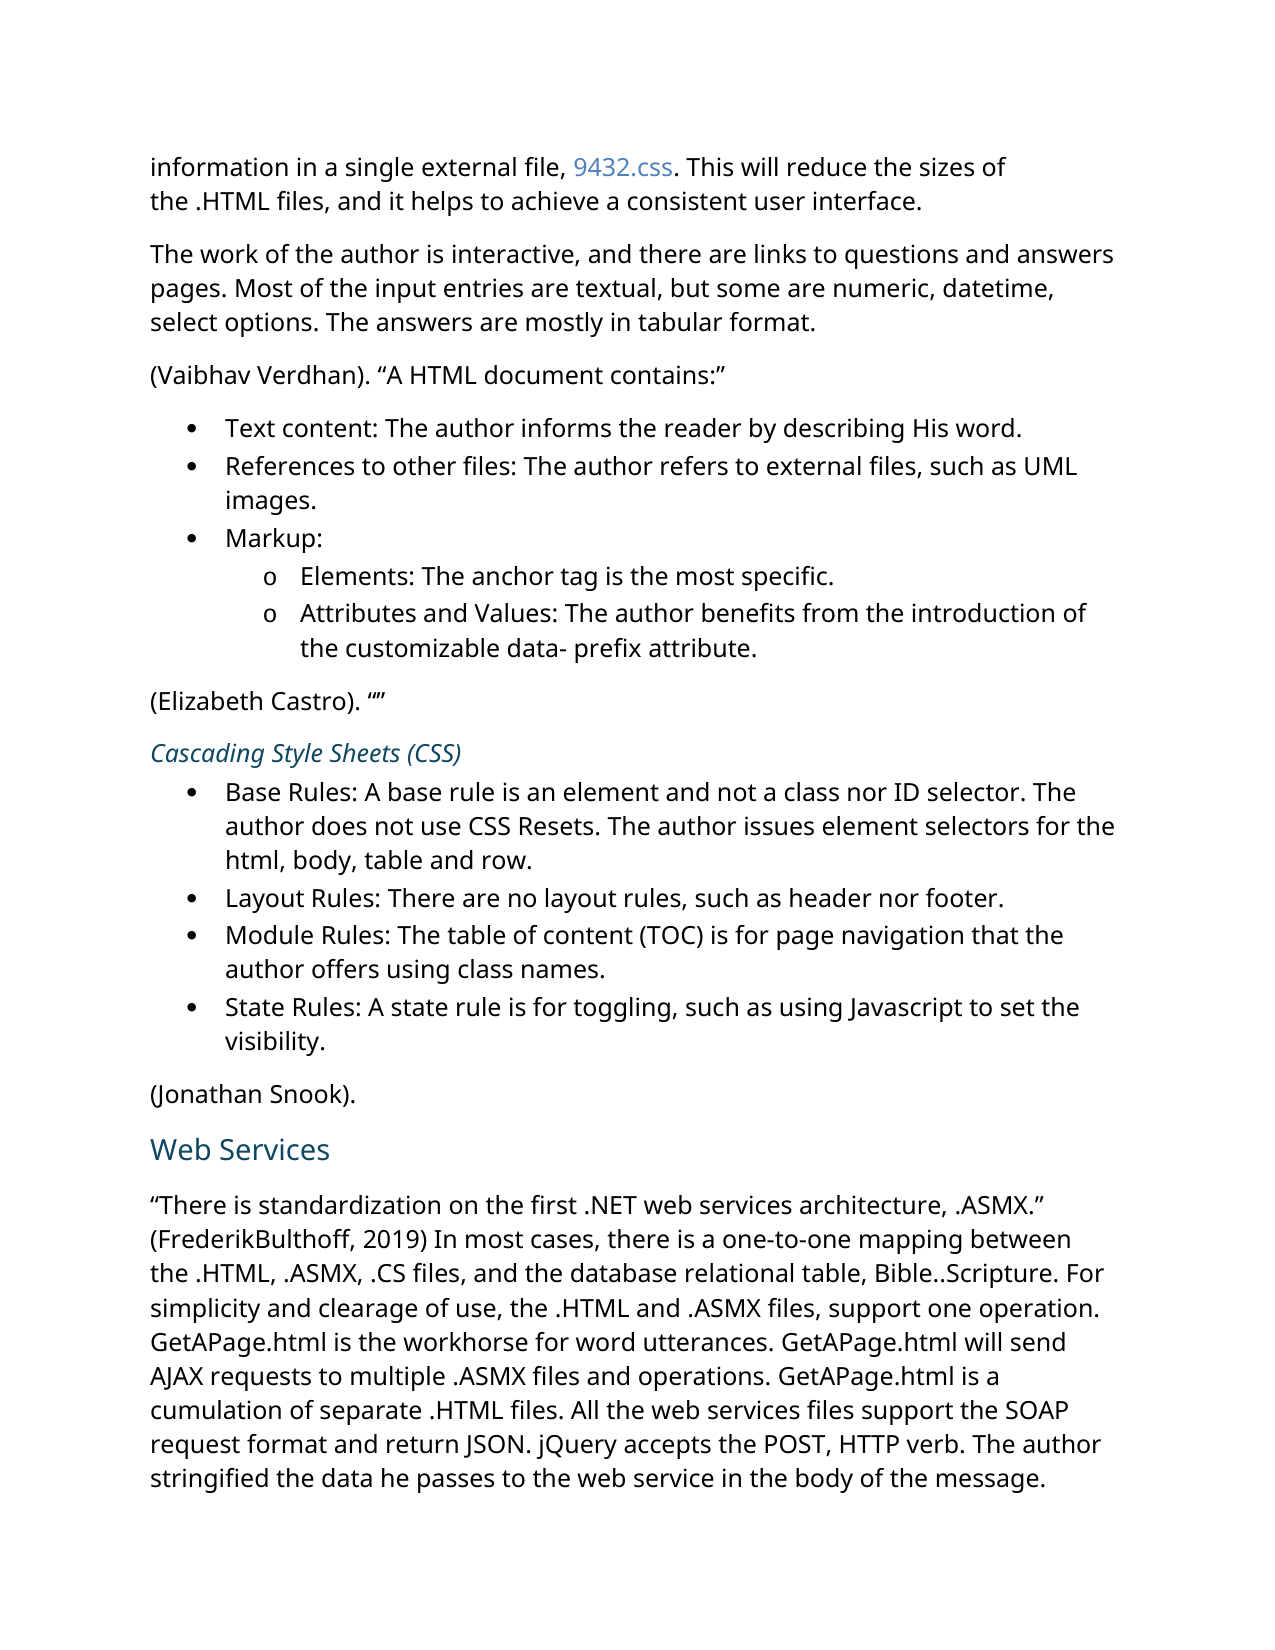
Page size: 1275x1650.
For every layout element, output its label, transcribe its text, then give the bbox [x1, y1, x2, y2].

list Text content: The author informs the reader by describing His word. [187, 411, 1125, 445]
subtitle Cascading Style Sheets (CSS) [150, 736, 1125, 770]
list Markup: [187, 520, 1125, 554]
list References to other files: The author refers to external files, such as UML images. [187, 448, 1125, 517]
list State Rules: A state rule is for toggling, such as using Javascript to set the visibility. [187, 990, 1125, 1058]
text (Jonathan Snook). [150, 1077, 1125, 1111]
list Layout Rules: There are no layout rules, such as header nor footer. [187, 880, 1125, 914]
text (Vaibhav Verdhan). “A HTML document contains:” [150, 358, 1125, 392]
list Attributes and Values: The author benefits from the introduction of the customizable data- prefix attribute. [262, 596, 1125, 664]
list Module Rules: The table of content (TOC) is for page navigation that the author offers using class names. [187, 918, 1125, 986]
list Elements: The anchor tag is the most specific. [262, 558, 1125, 592]
subtitle Web Services [150, 1129, 1125, 1169]
text (Elizabeth Castro). “” [150, 683, 1125, 717]
list Base Rules: A base rule is an element and not a class nor ID selector. The author does not use CSS Resets. The author issues element selectors for the html, body, table and row. [187, 774, 1125, 876]
